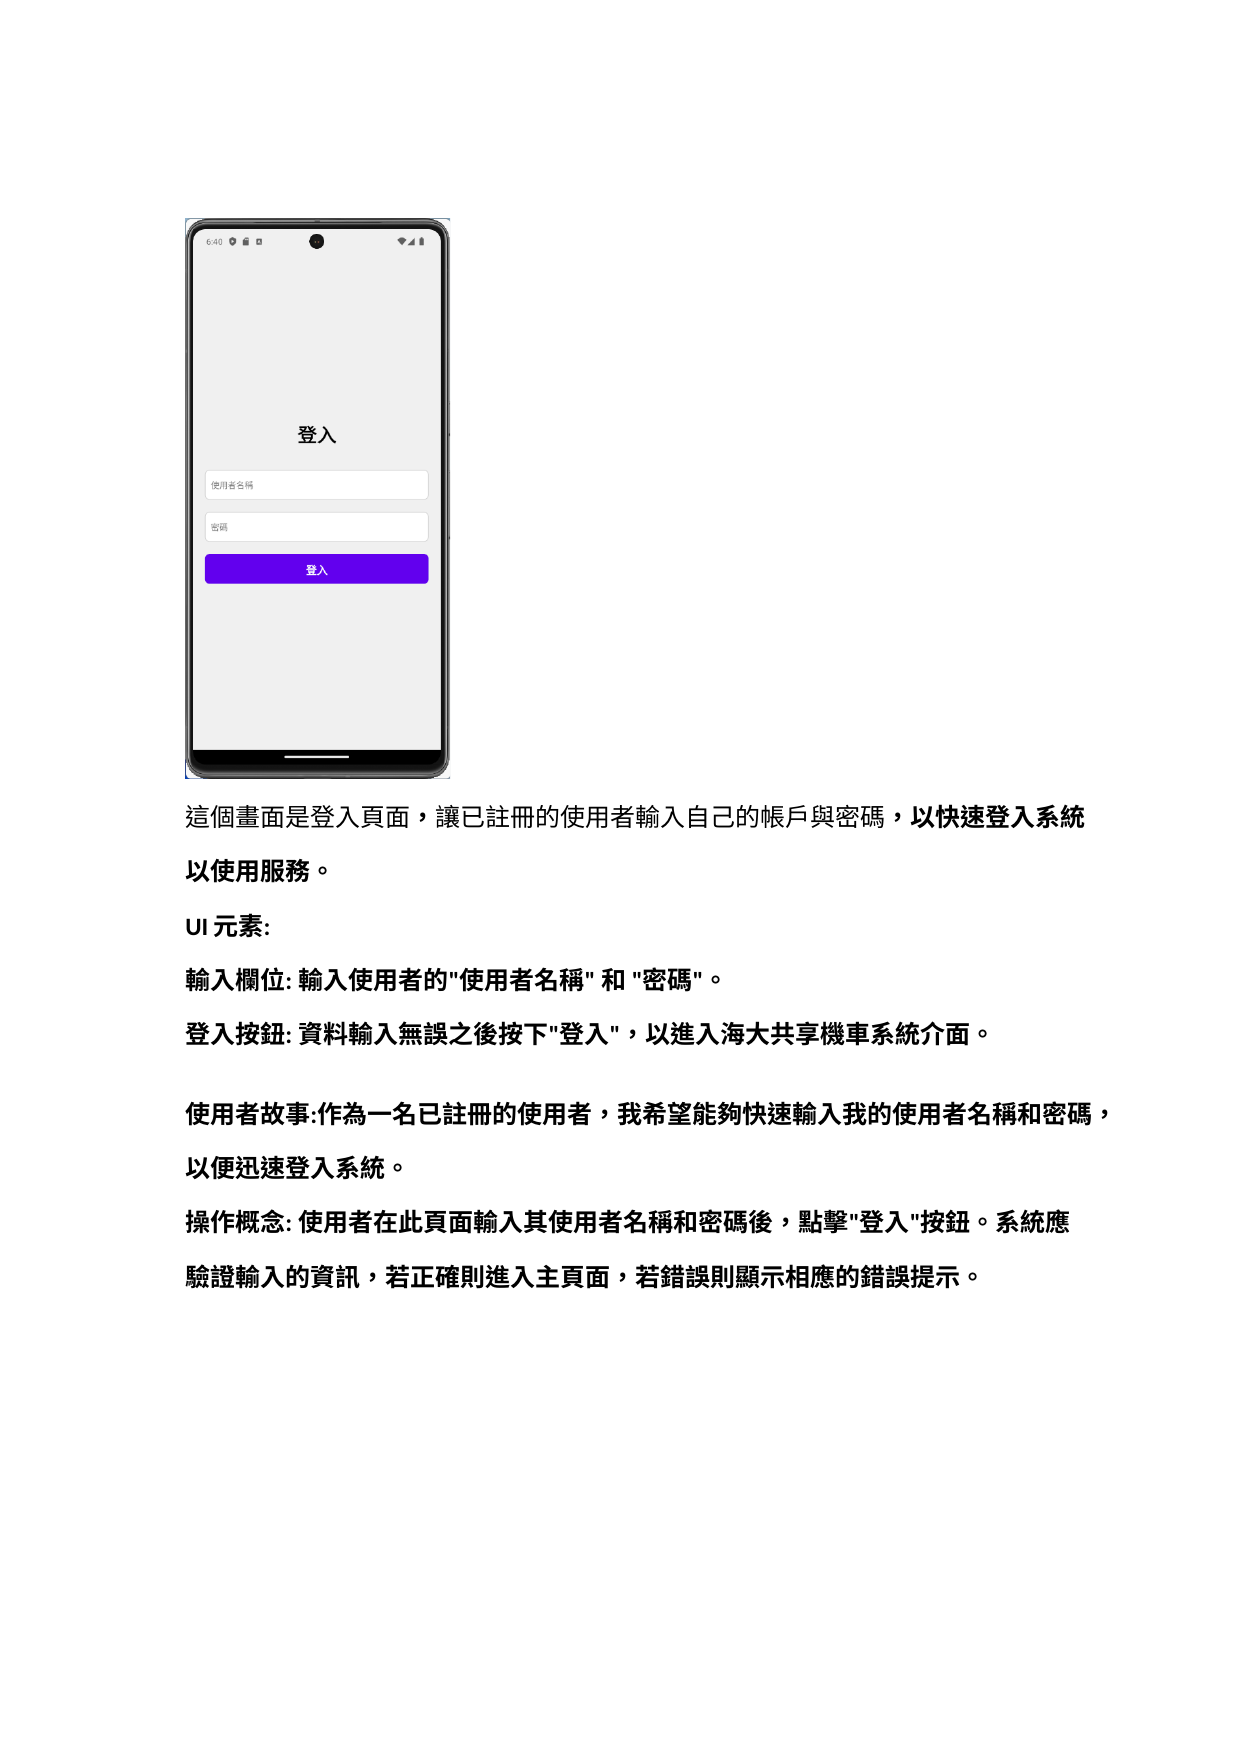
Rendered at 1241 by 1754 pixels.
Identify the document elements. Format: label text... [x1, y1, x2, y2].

picture [185, 218, 451, 779]
text 使用者故事:作為一名已註冊的使用者，我希望能夠快速輸入我的使用者名稱和密碼，以便迅速登入系統。 操作概念: 使用者在此頁面輸入其使用者名稱和密碼後，點擊"登入"按鈕。系統應驗證輸入的資訊，若正確則進入主頁面，若錯誤則顯示相應的錯誤提示。 [185, 1094, 1092, 1293]
text 這個畫面是登入頁面，讓已註冊的使用者輸入自己的帳戶與密碼，以快速登入系統以使用服務。 UI元素: 輸入欄位: 輸入使用者的"使用者名稱" 和 "密碼"。 登入按鈕: 資料輸入無誤之後按下"登入"，以進入海大共享機車系統介面。 [185, 218, 1092, 1051]
